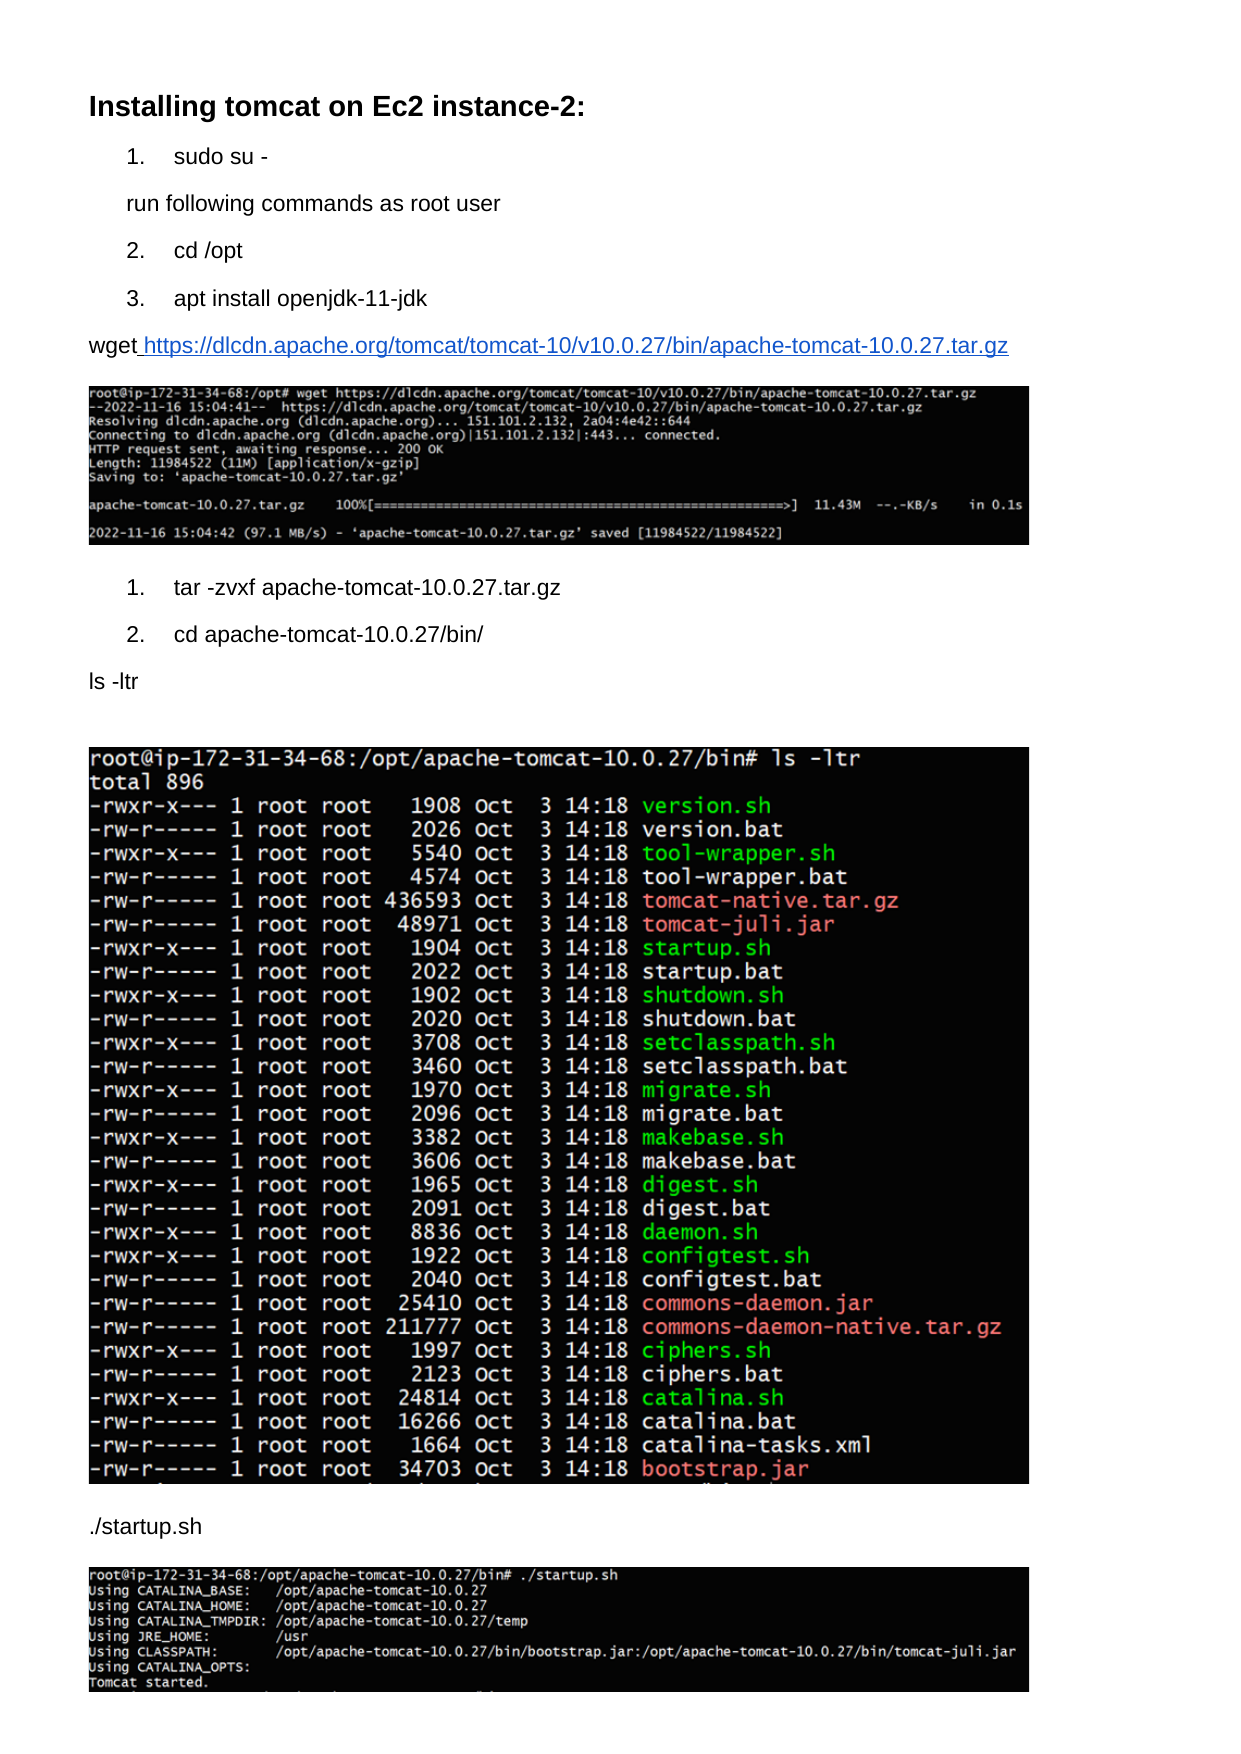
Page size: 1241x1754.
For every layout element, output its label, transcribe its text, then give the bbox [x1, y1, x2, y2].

text 1. tar -zvxf apache-tomcat-10.0.27.tar.gz [126, 573, 1181, 600]
text run following commands as root user [126, 190, 1181, 217]
picture [88, 1567, 1030, 1692]
text 2. cd apache-tomcat-10.0.27/bin/ [126, 621, 1181, 647]
text ./startup.sh [89, 1513, 1181, 1539]
text 3. apt install openjdk-11-jdk [126, 284, 1181, 311]
text wget https://dlcdn.apache.org/tomcat/tomcat-10/v10.0.27/bin/apache-tomcat-10.0.27.tar.gz [89, 332, 1181, 358]
picture [88, 747, 1030, 1484]
picture [88, 386, 1030, 545]
text 1. sudo su - [126, 143, 1181, 169]
text 2. cd /opt [126, 237, 1181, 264]
text Installing tomcat on Ec2 instance-2: [89, 89, 1181, 122]
text ls -ltr [89, 668, 1181, 694]
